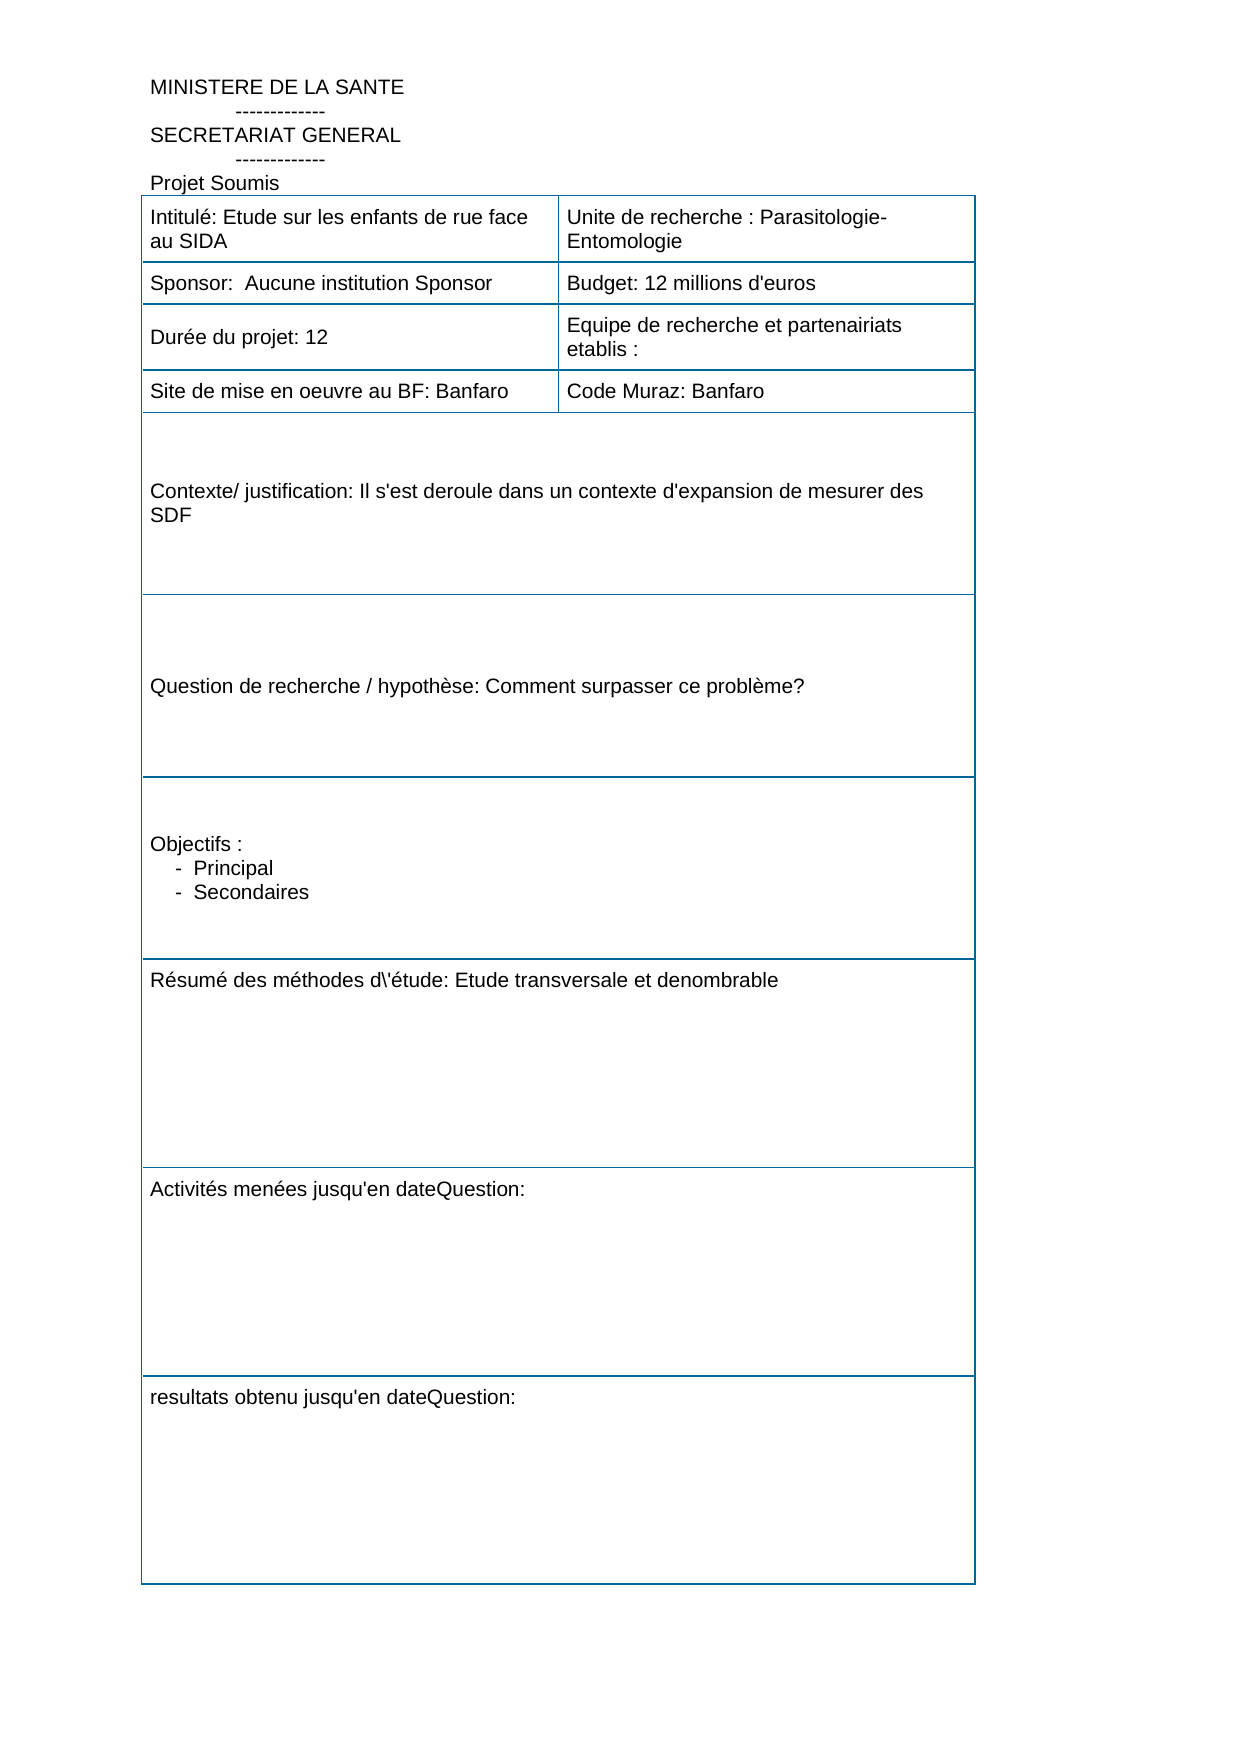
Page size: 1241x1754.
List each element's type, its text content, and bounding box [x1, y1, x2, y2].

table_cell Equipe de recherche et partenairiats etablis : [559, 305, 974, 369]
text Projet Soumis [150, 171, 1090, 195]
table_cell Site de mise en oeuvre au BF: Banfaro [142, 370, 558, 411]
table_cell resultats obtenu jusqu'en dateQuestion: [142, 1376, 974, 1583]
table_cell Objectifs : - Principal - Secondaires [142, 777, 974, 958]
table_header Unite de recherche : Parasitologie-Entomologie [559, 196, 974, 261]
table_cell Durée du projet: 12 [142, 304, 558, 369]
table_cell Budget: 12 millions d'euros [559, 263, 974, 303]
table_cell Contexte/ justification: Il s'est deroule dans un contexte d'expansion de mesurer des SDF [142, 413, 974, 594]
table_cell Résumé des méthodes d\'étude: Etude transversale et denombrable [142, 959, 974, 1167]
table_header Intitulé: Etude sur les enfants de rue face au SIDA [142, 196, 558, 261]
table_cell Code Muraz: Banfaro [559, 371, 974, 411]
table_cell Question de recherche / hypothèse: Comment surpasser ce problème? [142, 595, 974, 776]
table_cell Sponsor: Aucune institution Sponsor [142, 262, 558, 303]
table_cell Activités menées jusqu'en dateQuestion: [142, 1168, 974, 1375]
